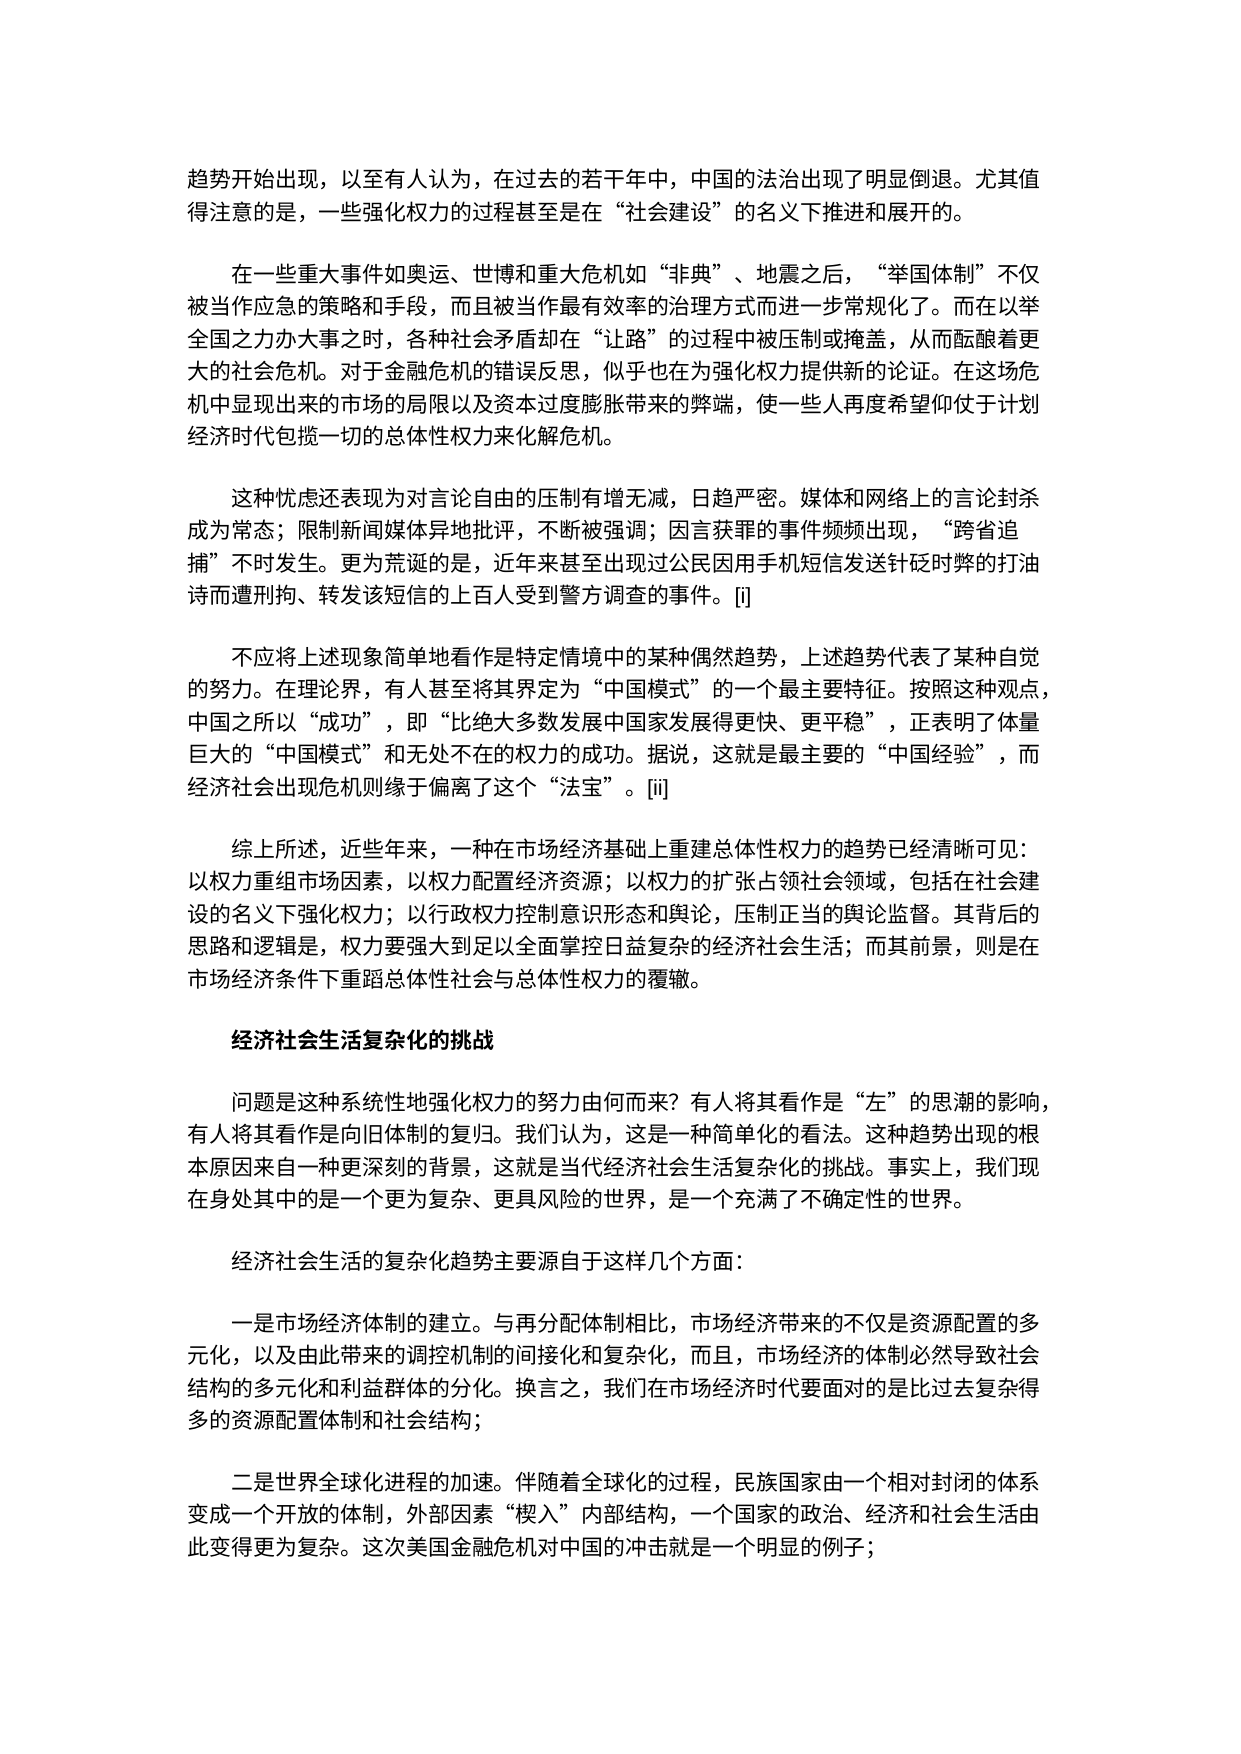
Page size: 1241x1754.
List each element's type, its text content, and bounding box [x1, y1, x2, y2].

text 在一些重大事件如奥运、世博和重大危机如“非典”、地震之后，“举国体制”不仅被当作应急的策略和手段，而且被当作最有效率的治理方式而进一步常规化了。而在以举全国之力办大事之时，各种社会矛盾却在“让路”的过程中被压制或掩盖，从而酝酿着更大的社会危机。对于金融危机的错误反思，似乎也在为强化权力提供新的论证。在这场危机中显现出来的市场的局限以及资本过度膨胀带来的弊端，使一些人再度希望仰仗于计划经济时代包揽一切的总体性权力来化解危机。 [187, 256, 1053, 451]
text 不应将上述现象简单地看作是特定情境中的某种偶然趋势，上述趋势代表了某种自觉的努力。在理论界，有人甚至将其界定为“中国模式”的一个最主要特征。按照这种观点，中国之所以“成功”，即“比绝大多数发展中国家发展得更快、更平稳”，正表明了体量巨大的“中国模式”和无处不在的权力的成功。据说，这就是最主要的“中国经验”，而经济社会出现危机则缘于偏离了这个“法宝”。[ii] [187, 639, 1053, 802]
text 这种忧虑还表现为对言论自由的压制有增无减，日趋严密。媒体和网络上的言论封杀成为常态；限制新闻媒体异地批评，不断被强调；因言获罪的事件频频出现，“跨省追捕”不时发生。更为荒诞的是，近年来甚至出现过公民因用手机短信发送针砭时弊的打油诗而遭刑拘、转发该短信的上百人受到警方调查的事件。[i] [187, 480, 1053, 610]
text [187, 162, 1053, 227]
text 问题是这种系统性地强化权力的努力由何而来？有人将其看作是“左”的思潮的影响，有人将其看作是向旧体制的复归。我们认为，这是一种简单化的看法。这种趋势出现的根本原因来自一种更深刻的背景，这就是当代经济社会生活复杂化的挑战。事实上，我们现在身处其中的是一个更为复杂、更具风险的世界，是一个充满了不确定性的世界。 [187, 1084, 1053, 1214]
text 综上所述，近些年来，一种在市场经济基础上重建总体性权力的趋势已经清晰可见：以权力重组市场因素，以权力配置经济资源；以权力的扩张占领社会领域，包括在社会建设的名义下强化权力；以行政权力控制意识形态和舆论，压制正当的舆论监督。其背后的思路和逻辑是，权力要强大到足以全面掌控日益复杂的经济社会生活；而其前景，则是在市场经济条件下重蹈总体性社会与总体性权力的覆辙。 [187, 831, 1053, 994]
text 经济社会生活的复杂化趋势主要源自于这样几个方面： [187, 1244, 1053, 1276]
text 二是世界全球化进程的加速。伴随着全球化的过程，民族国家由一个相对封闭的体系变成一个开放的体制，外部因素“楔入”内部结构，一个国家的政治、经济和社会生活由此变得更为复杂。这次美国金融危机对中国的冲击就是一个明显的例子； [187, 1464, 1053, 1562]
text 经济社会生活复杂化的挑战 [187, 1023, 1053, 1055]
text 一是市场经济体制的建立。与再分配体制相比，市场经济带来的不仅是资源配置的多元化，以及由此带来的调控机制的间接化和复杂化，而且，市场经济的体制必然导致社会结构的多元化和利益群体的分化。换言之，我们在市场经济时代要面对的是比过去复杂得多的资源配置体制和社会结构； [187, 1305, 1053, 1435]
